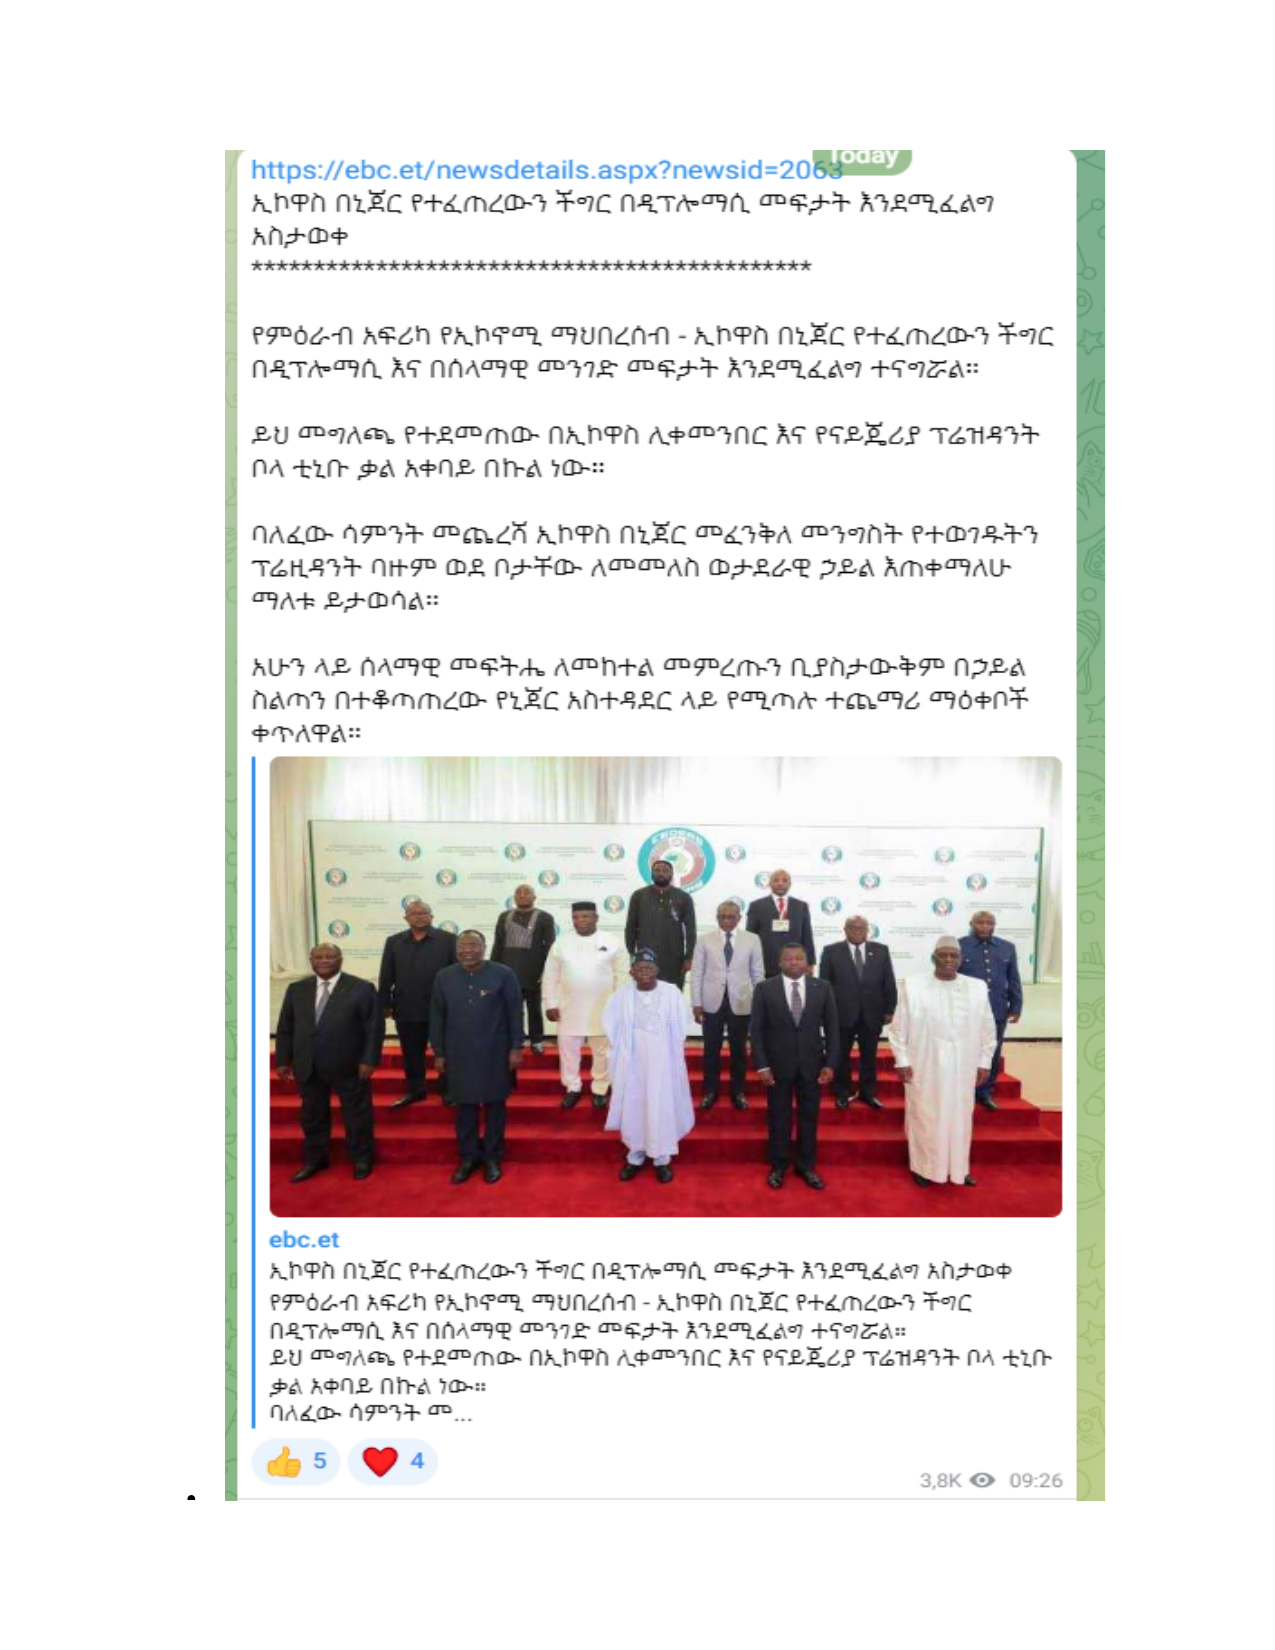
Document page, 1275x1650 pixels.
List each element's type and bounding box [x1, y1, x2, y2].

picture [225, 150, 1106, 1501]
